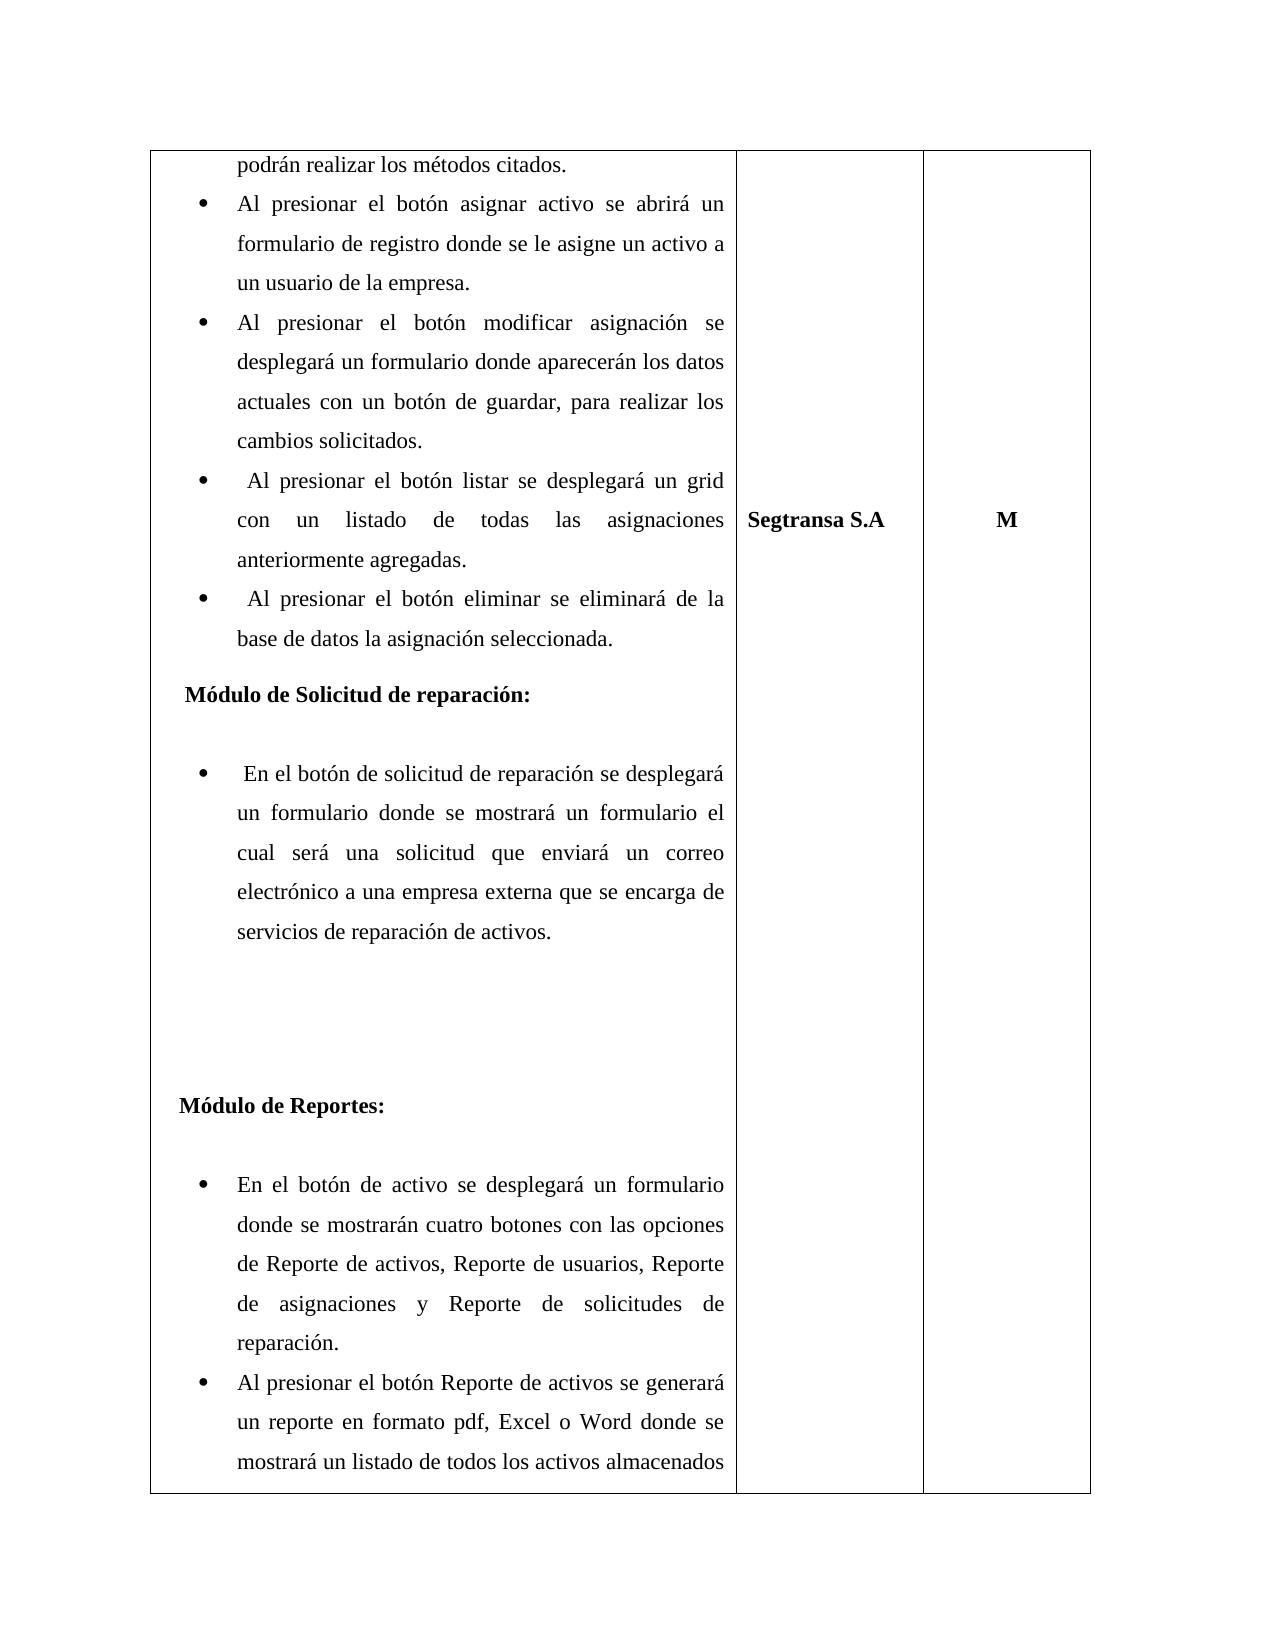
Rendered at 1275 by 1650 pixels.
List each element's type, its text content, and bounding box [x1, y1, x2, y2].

table_cell A A A A M B A [924, 151, 1090, 1493]
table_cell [151, 151, 736, 1493]
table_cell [737, 151, 923, 1493]
